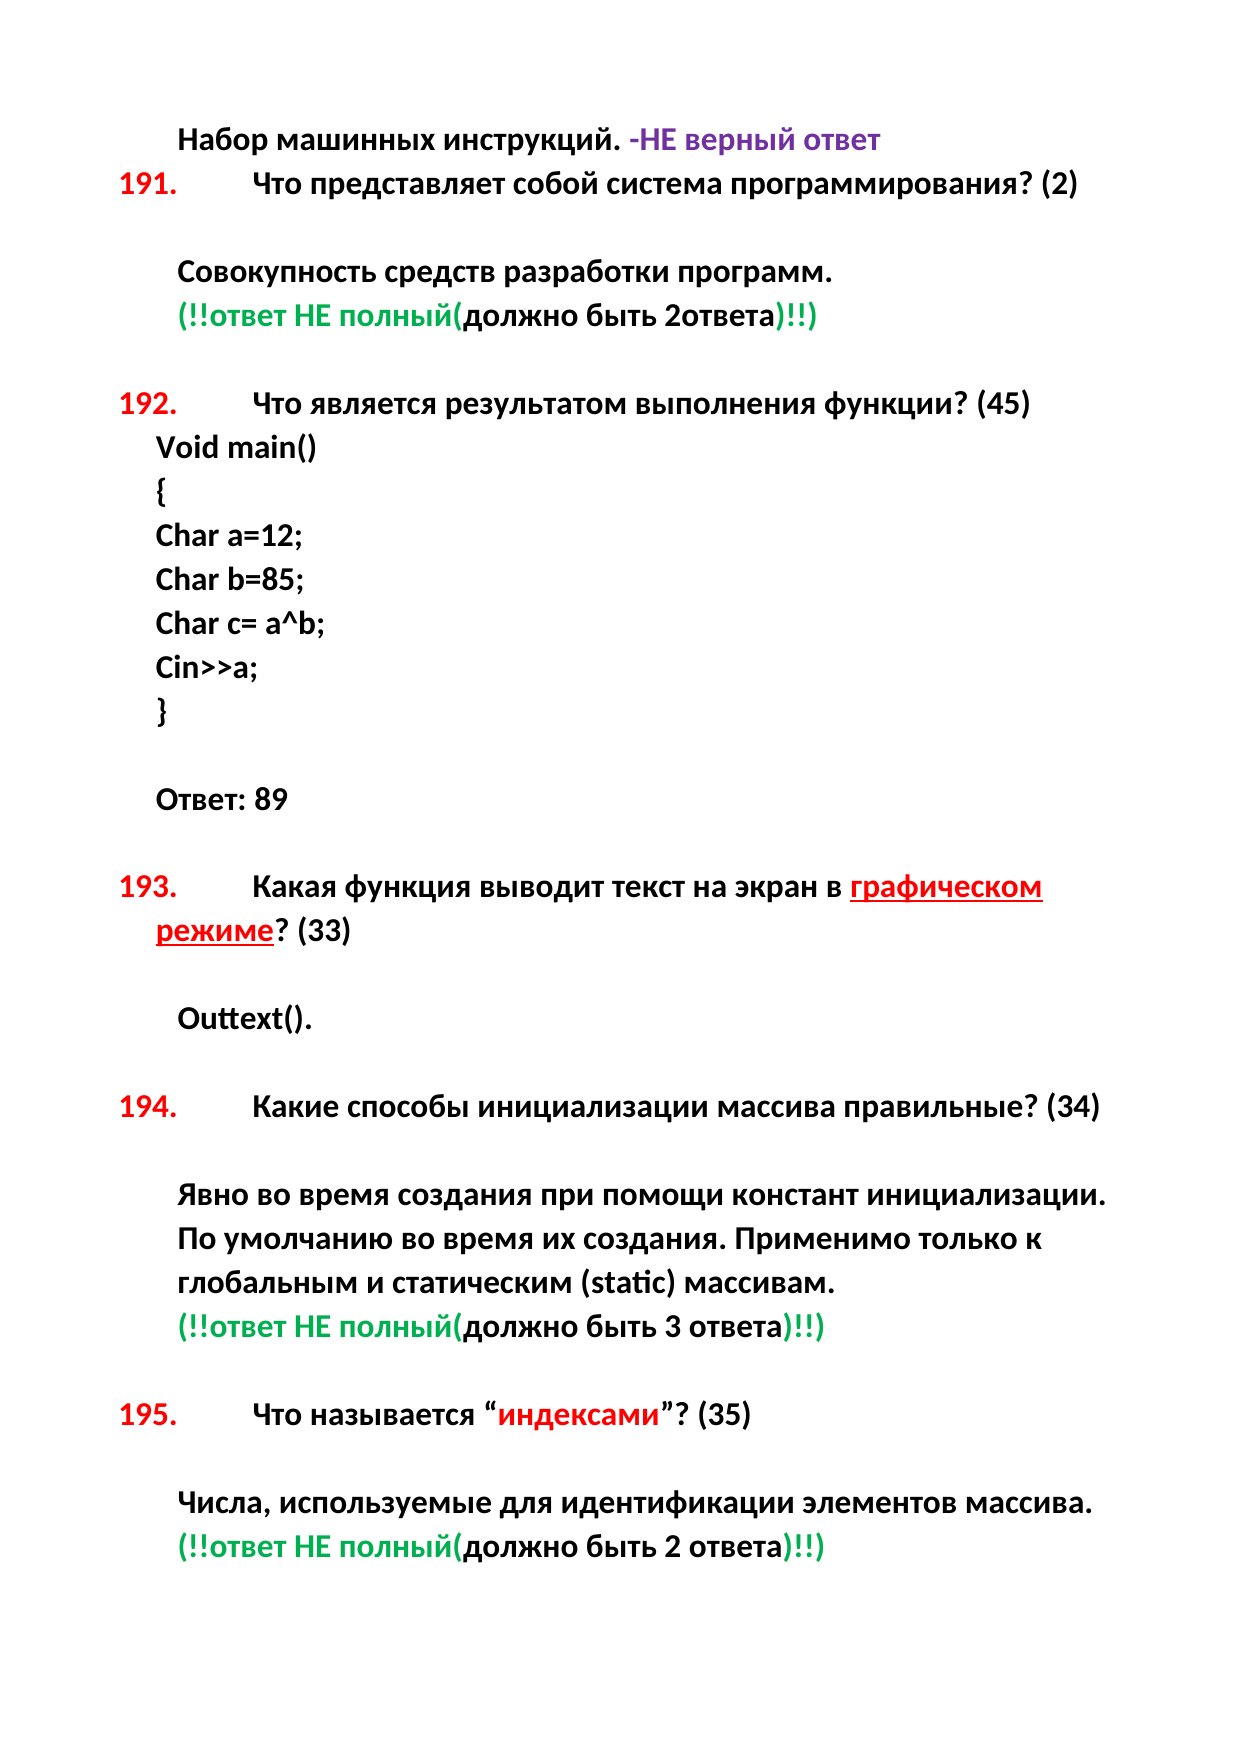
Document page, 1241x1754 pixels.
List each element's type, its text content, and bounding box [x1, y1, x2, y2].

list Char a=12; [156, 514, 1152, 554]
list Какие способы инициализации массива правильные? (34) [118, 1085, 1152, 1126]
text Явно во время создания при помощи констант инициализации. [177, 1173, 1152, 1214]
list Что является результатом выполнения функции? (45) [118, 382, 1152, 423]
text Outtext(). [177, 997, 1152, 1038]
text По умолчанию во время их создания. Применимо только к глобальным и статическим (static) массивам. [177, 1217, 1152, 1302]
list Что называется “индексами”? (35) [118, 1393, 1152, 1434]
text Числа, используемые для идентификации элементов массива. [177, 1481, 1152, 1522]
text (!!ответ НЕ полный(должно быть 3 ответа)!!) [177, 1305, 1152, 1346]
list Void main() [156, 426, 1152, 467]
list Какая функция выводит текст на экран в графическом режиме? (33) [118, 865, 1152, 950]
text Набор машинных инструкций. -НЕ верный ответ [177, 118, 1152, 159]
list Cin>>a; [156, 646, 1152, 686]
list Ответ: 89 [156, 777, 1152, 818]
text Совокупность средств разработки программ. [177, 250, 1152, 291]
text (!!ответ НЕ полный(должно быть 2 ответа)!!) [177, 1525, 1152, 1566]
list { [156, 470, 1152, 511]
list Char c= a^b; [156, 602, 1152, 642]
list } [156, 689, 1152, 730]
list Что представляет собой система программирования? (2) [118, 162, 1152, 203]
text (!!ответ НЕ полный(должно быть 2ответа)!!) [177, 294, 1152, 335]
list Char b=85; [156, 558, 1152, 598]
